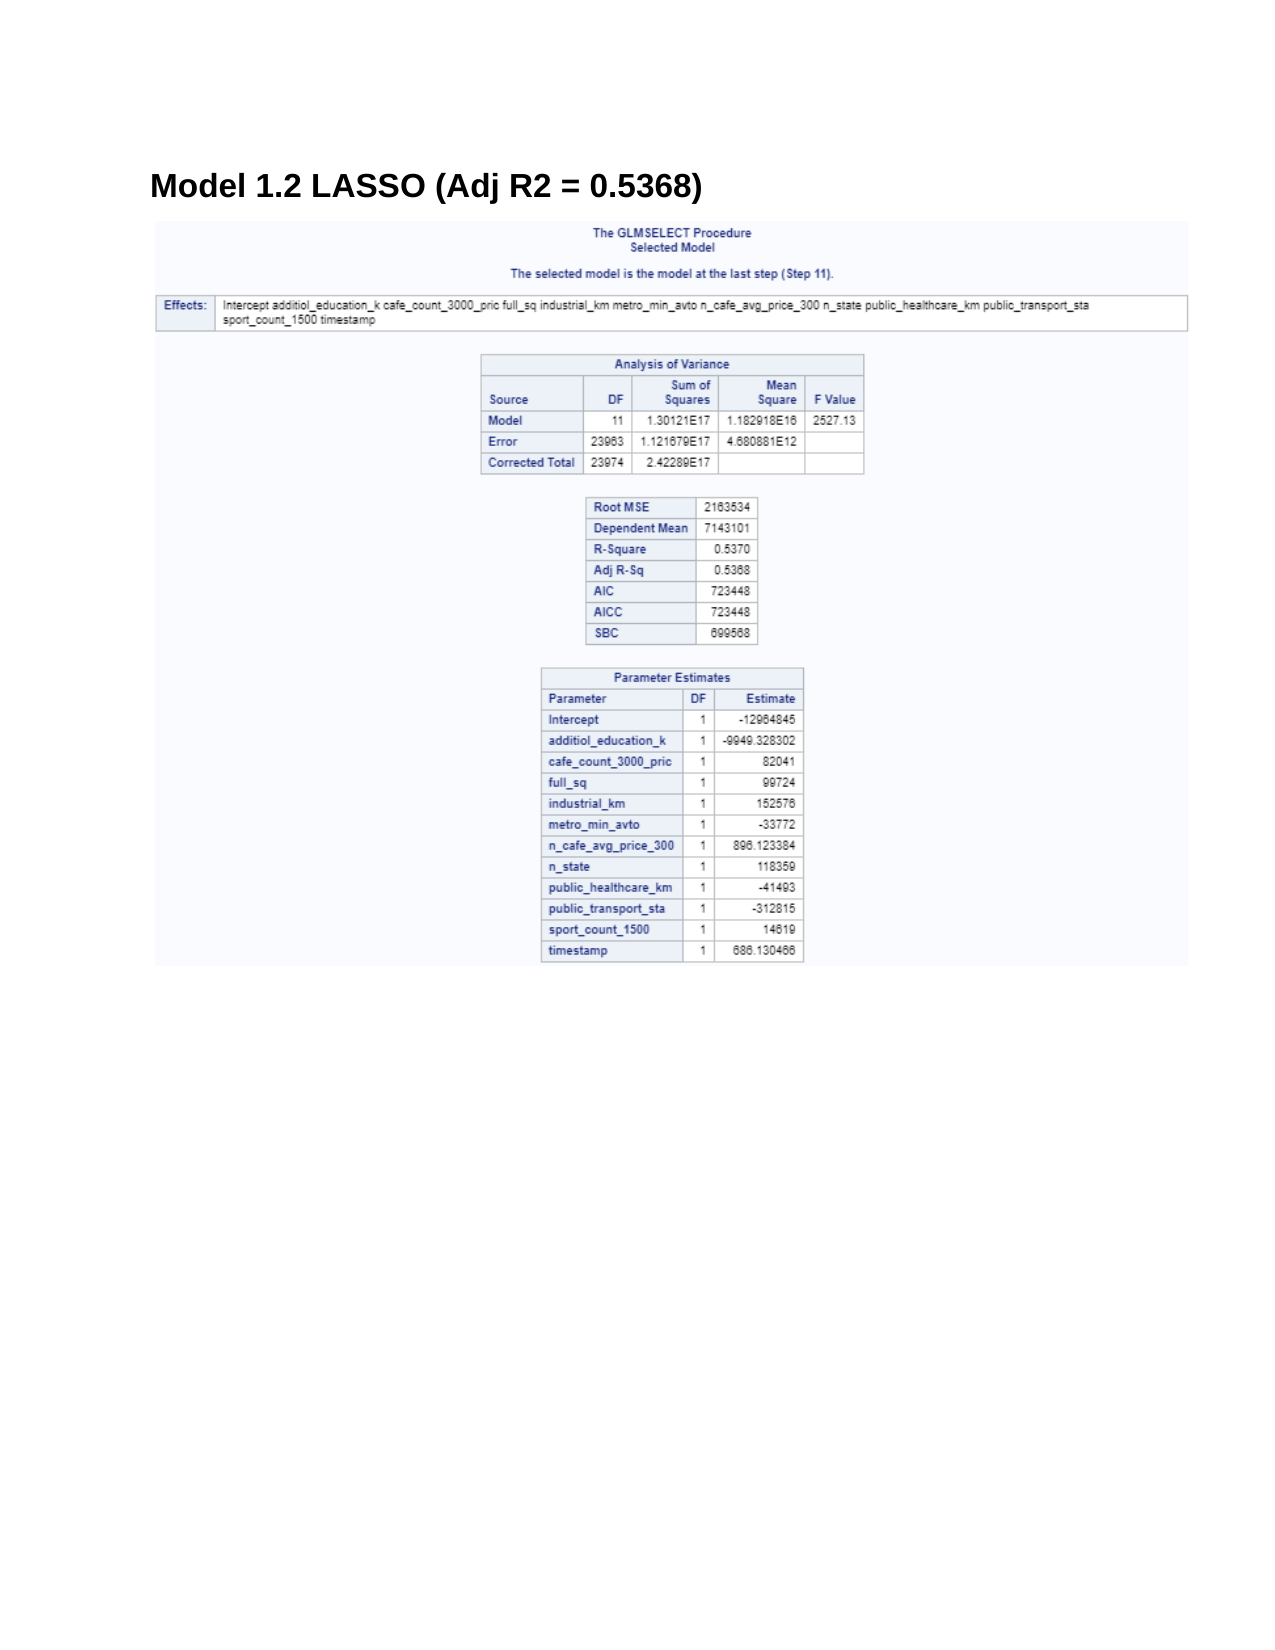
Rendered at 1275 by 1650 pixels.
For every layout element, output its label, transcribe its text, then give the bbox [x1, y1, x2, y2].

text Model 1.2 LASSO (Adj R2 = 0.5368) [150, 166, 1175, 205]
picture [356, 221, 1194, 970]
